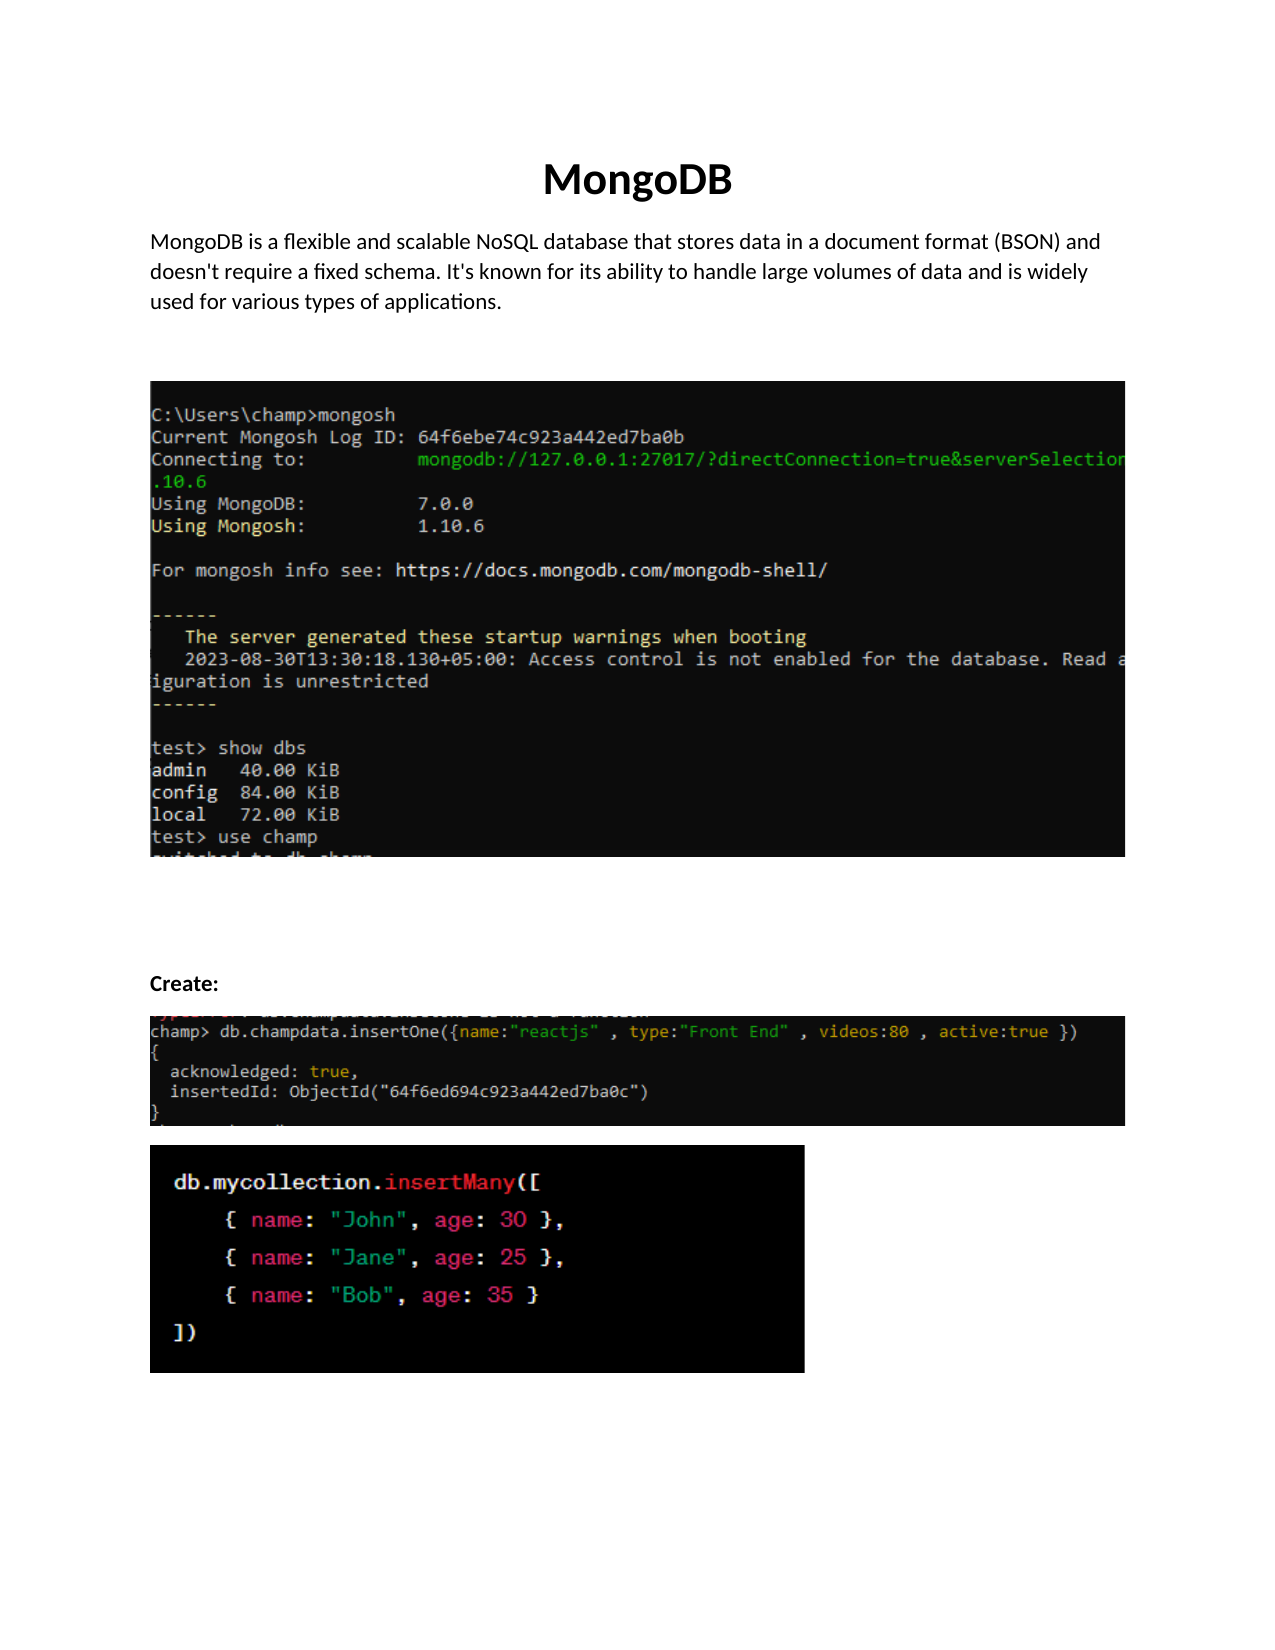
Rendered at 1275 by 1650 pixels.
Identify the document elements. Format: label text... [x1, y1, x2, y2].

text MongoDB [150, 150, 1125, 206]
text Create: [150, 969, 1125, 997]
text MongoDB is a flexible and scalable NoSQL database that stores data in a document format (BSON) and doesn't require a fixed schema. It's known for its ability to handle large volumes of data and is widely used for various types of applications. [150, 227, 1125, 315]
picture [150, 1145, 805, 1373]
picture [150, 1016, 1125, 1126]
picture [150, 381, 1125, 857]
